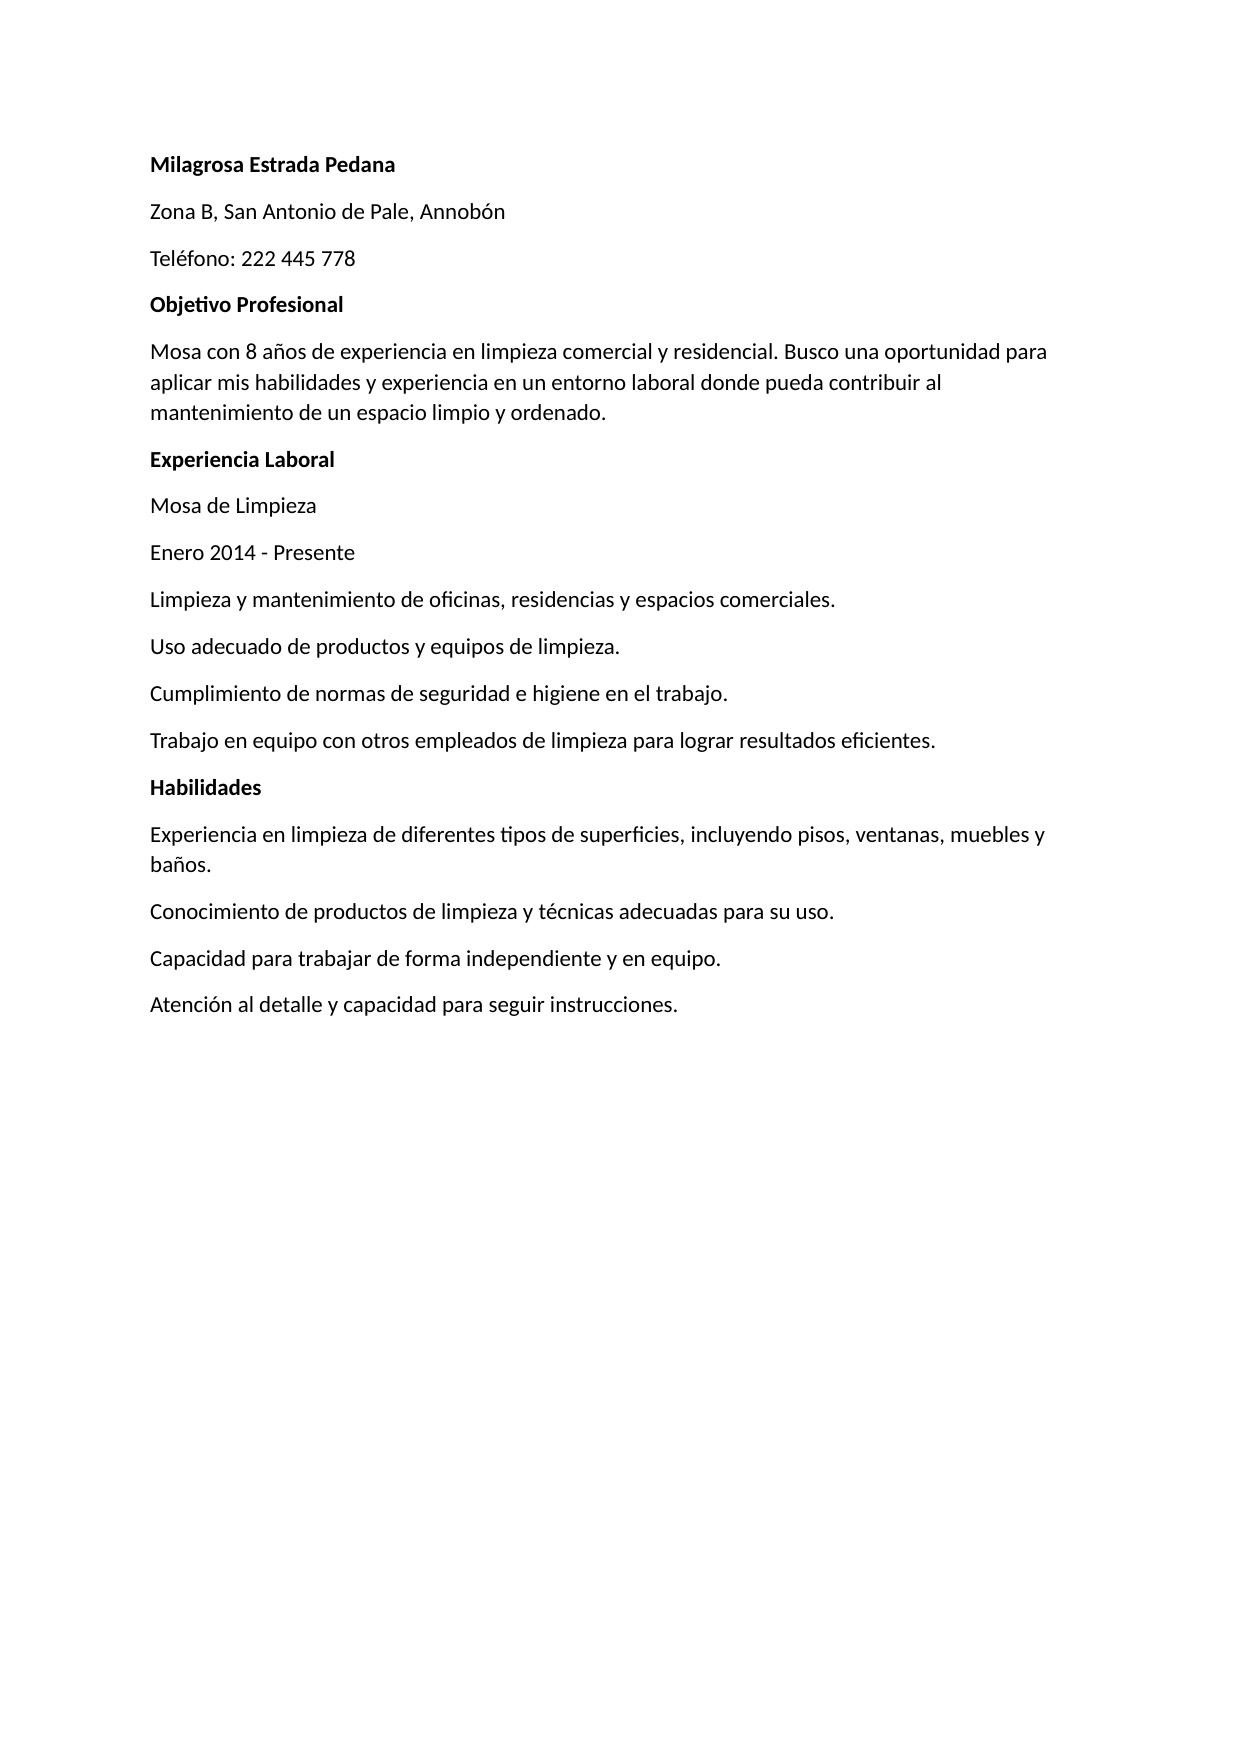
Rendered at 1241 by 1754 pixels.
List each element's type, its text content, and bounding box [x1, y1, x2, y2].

text Mosa con 8 años de experiencia en limpieza comercial y residencial. Busco una oportunidad para aplicar mis habilidades y experiencia en un entorno laboral donde pueda contribuir al mantenimiento de un espacio limpio y ordenado. [150, 337, 1090, 426]
text Conocimiento de productos de limpieza y técnicas adecuadas para su uso. [150, 897, 1090, 925]
text Experiencia en limpieza de diferentes tipos de superficies, incluyendo pisos, ventanas, muebles y baños. [150, 820, 1090, 878]
text Uso adecuado de productos y equipos de limpieza. [150, 632, 1090, 660]
text Habilidades [150, 773, 1090, 801]
text Objetivo Profesional [150, 291, 1090, 319]
text Limpieza y mantenimiento de oficinas, residencias y espacios comerciales. [150, 585, 1090, 613]
text Mosa de Limpieza [150, 492, 1090, 520]
text Enero 2014 - Presente [150, 538, 1090, 567]
text Trabajo en equipo con otros empleados de limpieza para lograr resultados eficientes. [150, 726, 1090, 754]
text Cumplimiento de normas de seguridad e higiene en el trabajo. [150, 679, 1090, 707]
text Milagrosa Estrada Pedana [150, 150, 1090, 178]
text Capacidad para trabajar de forma independiente y en equipo. [150, 944, 1090, 972]
text Zona B, San Antonio de Pale, Annobón [150, 197, 1090, 225]
text Experiencia Laboral [150, 445, 1090, 473]
text Atención al detalle y capacidad para seguir instrucciones. [150, 991, 1090, 1019]
text Teléfono: 222 445 778 [150, 244, 1090, 272]
